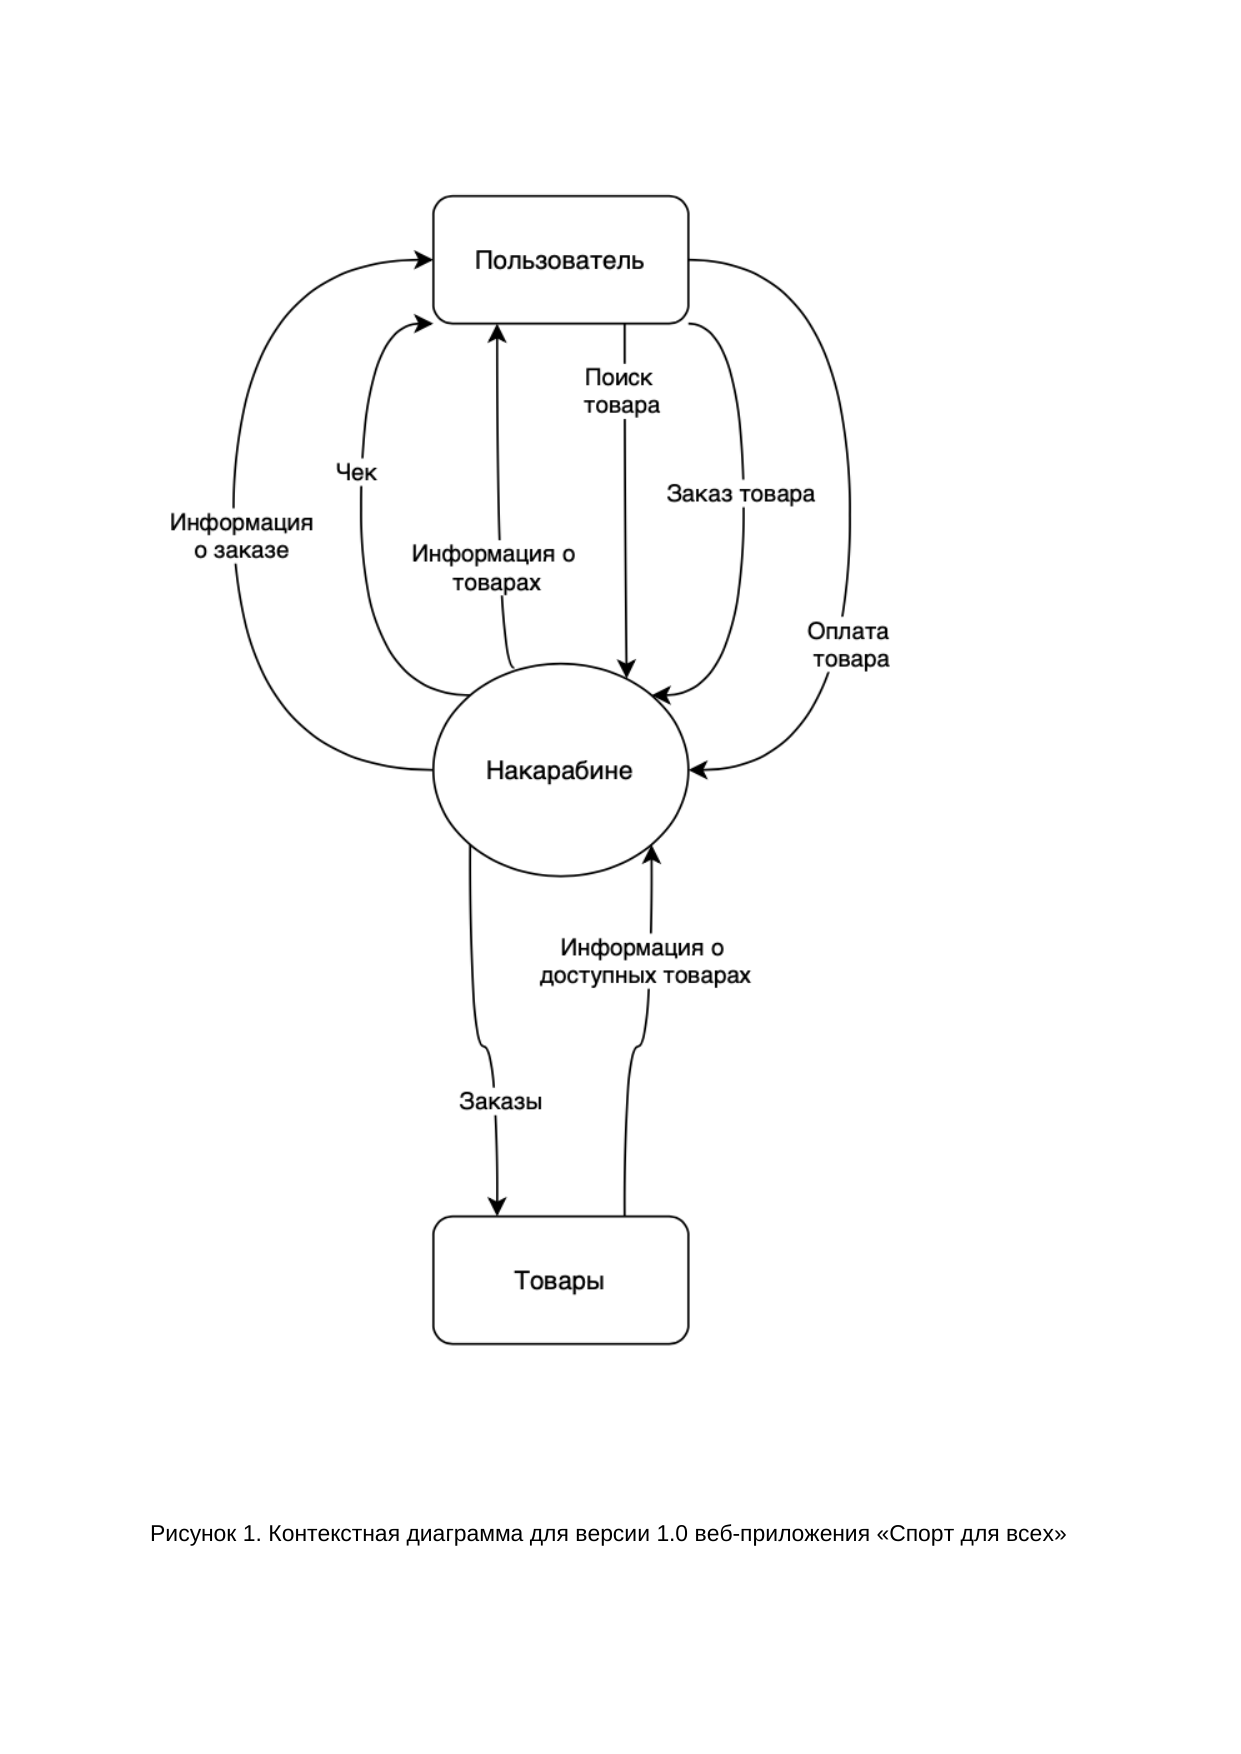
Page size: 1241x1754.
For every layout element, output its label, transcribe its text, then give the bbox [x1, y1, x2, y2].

text Рисунок 1. Контекстная диаграмма для версии 1.0 веб-приложения «Спорт для всех» [150, 1520, 1090, 1547]
picture [150, 150, 1045, 1492]
